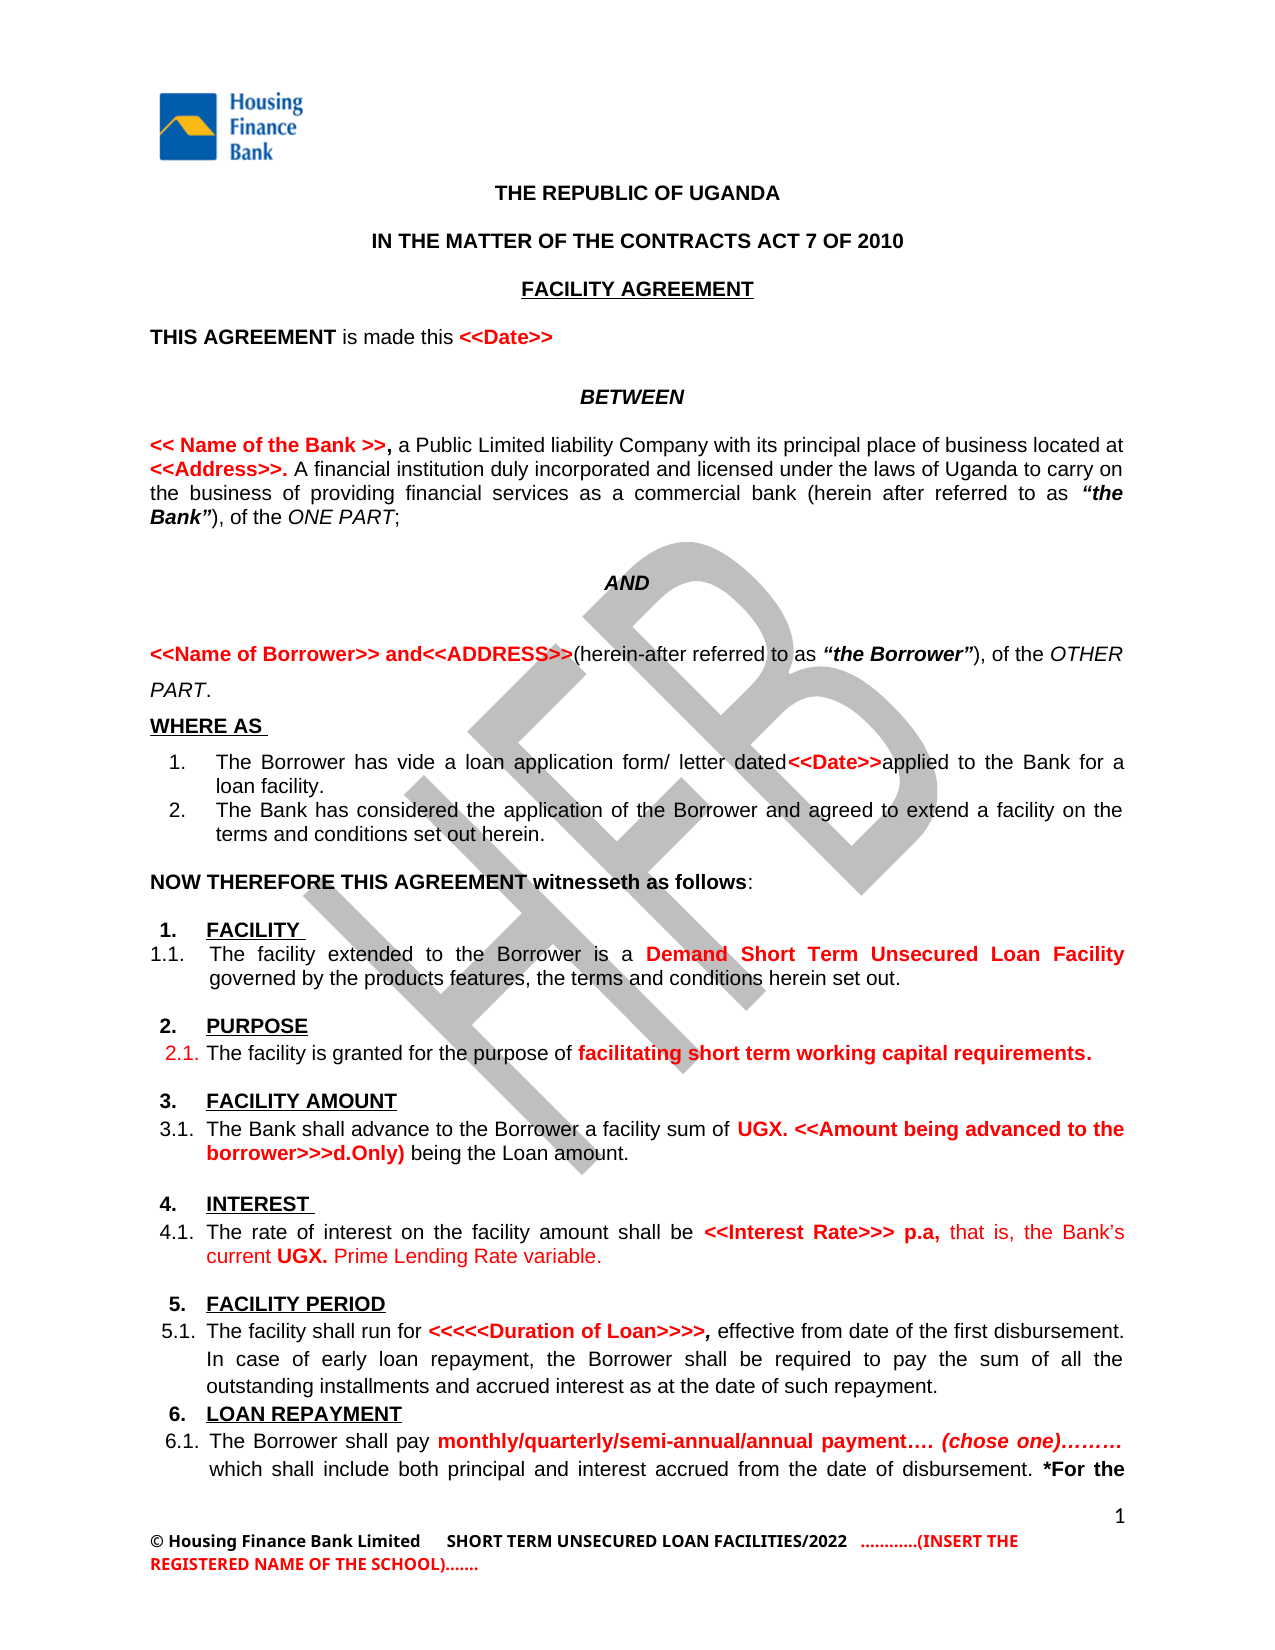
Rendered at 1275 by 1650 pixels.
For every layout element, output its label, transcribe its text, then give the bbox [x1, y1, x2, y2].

text THIS AGREEMENT is made this <<Date>> [150, 325, 1125, 349]
text << Name of the Bank >>, a Public Limited liability Company with its principal place of business located at <<Address>>. A financial institution duly incorporated and licensed under the laws of Uganda to carry on the business of providing financial services as a commercial bank (herein after referred to as “the Bank”), of the ONE PART; [150, 433, 1125, 528]
text BETWEEN [141, 385, 1125, 409]
list The facility is granted for the purpose of facilitating short term working capital requirements. [165, 1041, 1125, 1065]
list INTEREST [159, 1192, 1125, 1216]
list The rate of interest on the facility amount shall be <<Interest Rate>>> p.a, that is, the Bank’s current UGX. Prime Lending Rate variable. [159, 1219, 1125, 1267]
list The facility shall run for <<<<<Duration of Loan>>>>, effective from date of the first disbursement. In case of early loan repayment, the Borrower shall be required to pay the sum of all the outstanding installments and accrued interest as at the date of such repayment. [161, 1319, 1125, 1398]
picture [150, 75, 313, 181]
text FACILITY AGREEMENT [150, 277, 1125, 301]
text IN THE MATTER OF THE CONTRACTS ACT 7 OF 2010 [150, 229, 1125, 253]
list FACILITY AMOUNT [159, 1089, 1125, 1113]
list The facility extended to the Borrower is a Demand Short Term Unsecured Loan Facility governed by the products features, the terms and conditions herein set out. [150, 942, 1125, 990]
text AND [356, 570, 1125, 594]
text THE REPUBLIC OF UGANDA [150, 181, 1125, 205]
list The Bank has considered the application of the Borrower and agreed to extend a facility on the terms and conditions set out herein. [169, 798, 1125, 846]
list The Bank shall advance to the Borrower a facility sum of UGX. <<Amount being advanced to the borrower>>>d.Only) being the Loan amount. [159, 1117, 1125, 1164]
list LOAN REPAYMENT [169, 1401, 1125, 1425]
list The Borrower has vide a loan application form/ letter dated<<Date>>applied to the Bank for a loan facility. [169, 750, 1125, 798]
list PURPOSE [159, 1014, 1125, 1038]
text <<Name of Borrower>> and<<ADDRESS>>(herein-after referred to as “the Borrower”), of the OTHER PART. [150, 642, 1125, 702]
text NOW THEREFORE THIS AGREEMENT witnesseth as follows: [150, 870, 1125, 894]
text WHERE AS [150, 714, 1125, 738]
list FACILITY [159, 918, 1125, 942]
list FACILITY PERIOD [169, 1291, 1125, 1315]
